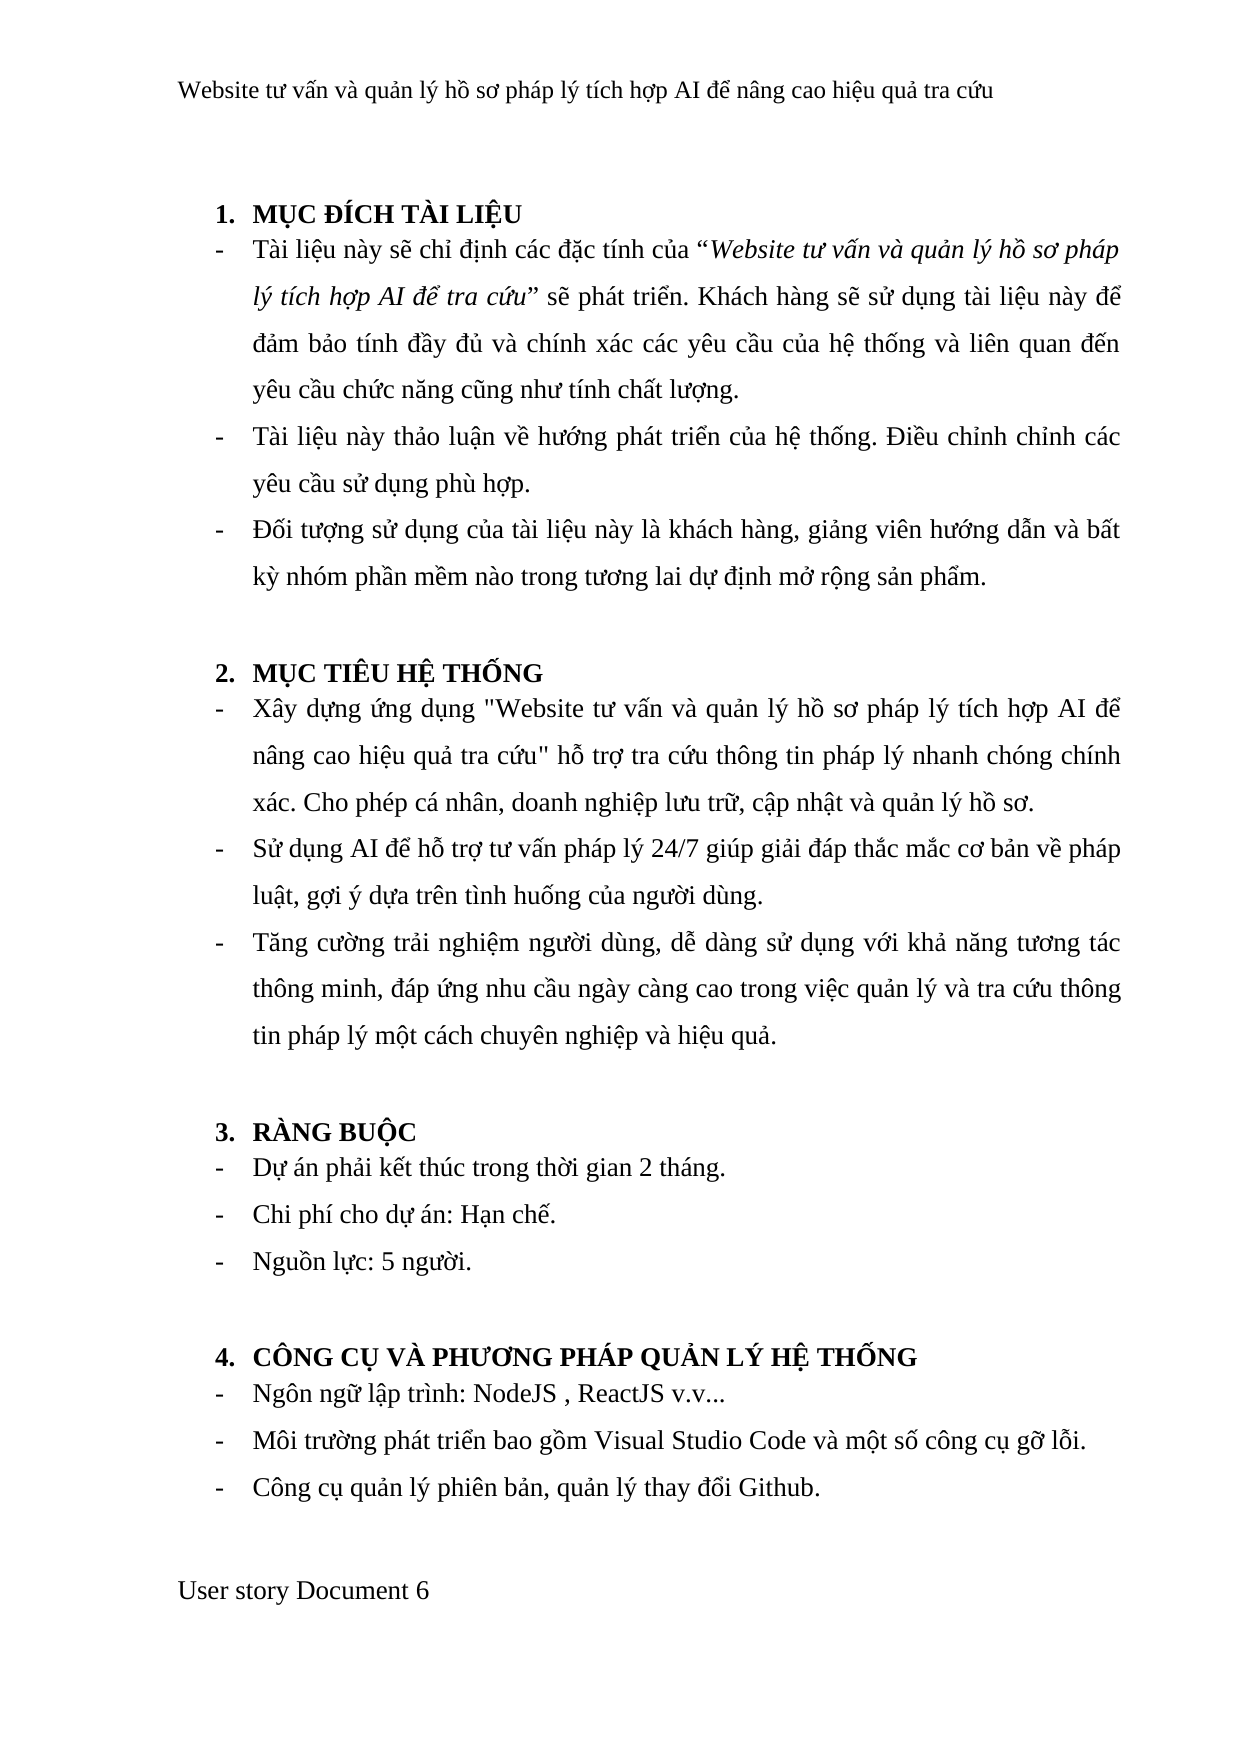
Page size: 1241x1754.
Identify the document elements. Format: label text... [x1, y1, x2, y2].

list Tài liệu này sẽ chỉ định các đặc tính của “Website tư vấn và quản lý hồ sơ pháp lý tích hợp AI để tra cứu” sẽ phát triển. Khách hàng sẽ sử dụng tài liệu này để đảm bảo tính đầy đủ và chính xác các yêu cầu của hệ thống và liên quan đến yêu cầu chức năng cũng như tính chất lượng. [215, 233, 1122, 404]
list Sử dụng AI để hỗ trợ tư vấn pháp lý 24/7 giúp giải đáp thắc mắc cơ bản về pháp luật, gợi ý dựa trên tình huống của người dùng. [215, 832, 1122, 910]
list Công cụ quản lý phiên bản, quản lý thay đổi Github. [215, 1471, 1122, 1502]
list Chi phí cho dự án: Hạn chế. [215, 1198, 1122, 1229]
list Tài liệu này thảo luận về hướng phát triển của hệ thống. Điều chỉnh chỉnh các yêu cầu sử dụng phù hợp. [215, 420, 1122, 498]
list Đối tượng sử dụng của tài liệu này là khách hàng, giảng viên hướng dẫn và bất kỳ nhóm phần mềm nào trong tương lai dự định mở rộng sản phẩm. [215, 513, 1122, 591]
list Môi trường phát triển bao gồm Visual Studio Code và một số công cụ gỡ lỗi. [215, 1424, 1122, 1455]
list Xây dựng ứng dụng "Website tư vấn và quản lý hồ sơ pháp lý tích hợp AI để nâng cao hiệu quả tra cứu" hỗ trợ tra cứu thông tin pháp lý nhanh chóng chính xác. Cho phép cá nhân, doanh nghiệp lưu trữ, cập nhật và quản lý hồ sơ. [215, 692, 1122, 817]
list Nguồn lực: 5 người. [215, 1245, 1122, 1276]
subtitle CÔNG CỤ VÀ PHƯƠNG PHÁP QUẢN LÝ HỆ THỐNG [215, 1342, 1122, 1373]
list Dự án phải kết thúc trong thời gian 2 tháng. [215, 1152, 1122, 1183]
subtitle MỤC ĐÍCH TÀI LIỆU [215, 198, 1122, 229]
subtitle RÀNG BUỘC [215, 1116, 1122, 1147]
subtitle MỤC TIÊU HỆ THỐNG [215, 657, 1122, 688]
list Ngôn ngữ lập trình: NodeJS , ReactJS v.v... [215, 1377, 1122, 1408]
list Tăng cường trải nghiệm người dùng, dễ dàng sử dụng với khả năng tương tác thông minh, đáp ứng nhu cầu ngày càng cao trong việc quản lý và tra cứu thông tin pháp lý một cách chuyên nghiệp và hiệu quả. [215, 926, 1122, 1050]
